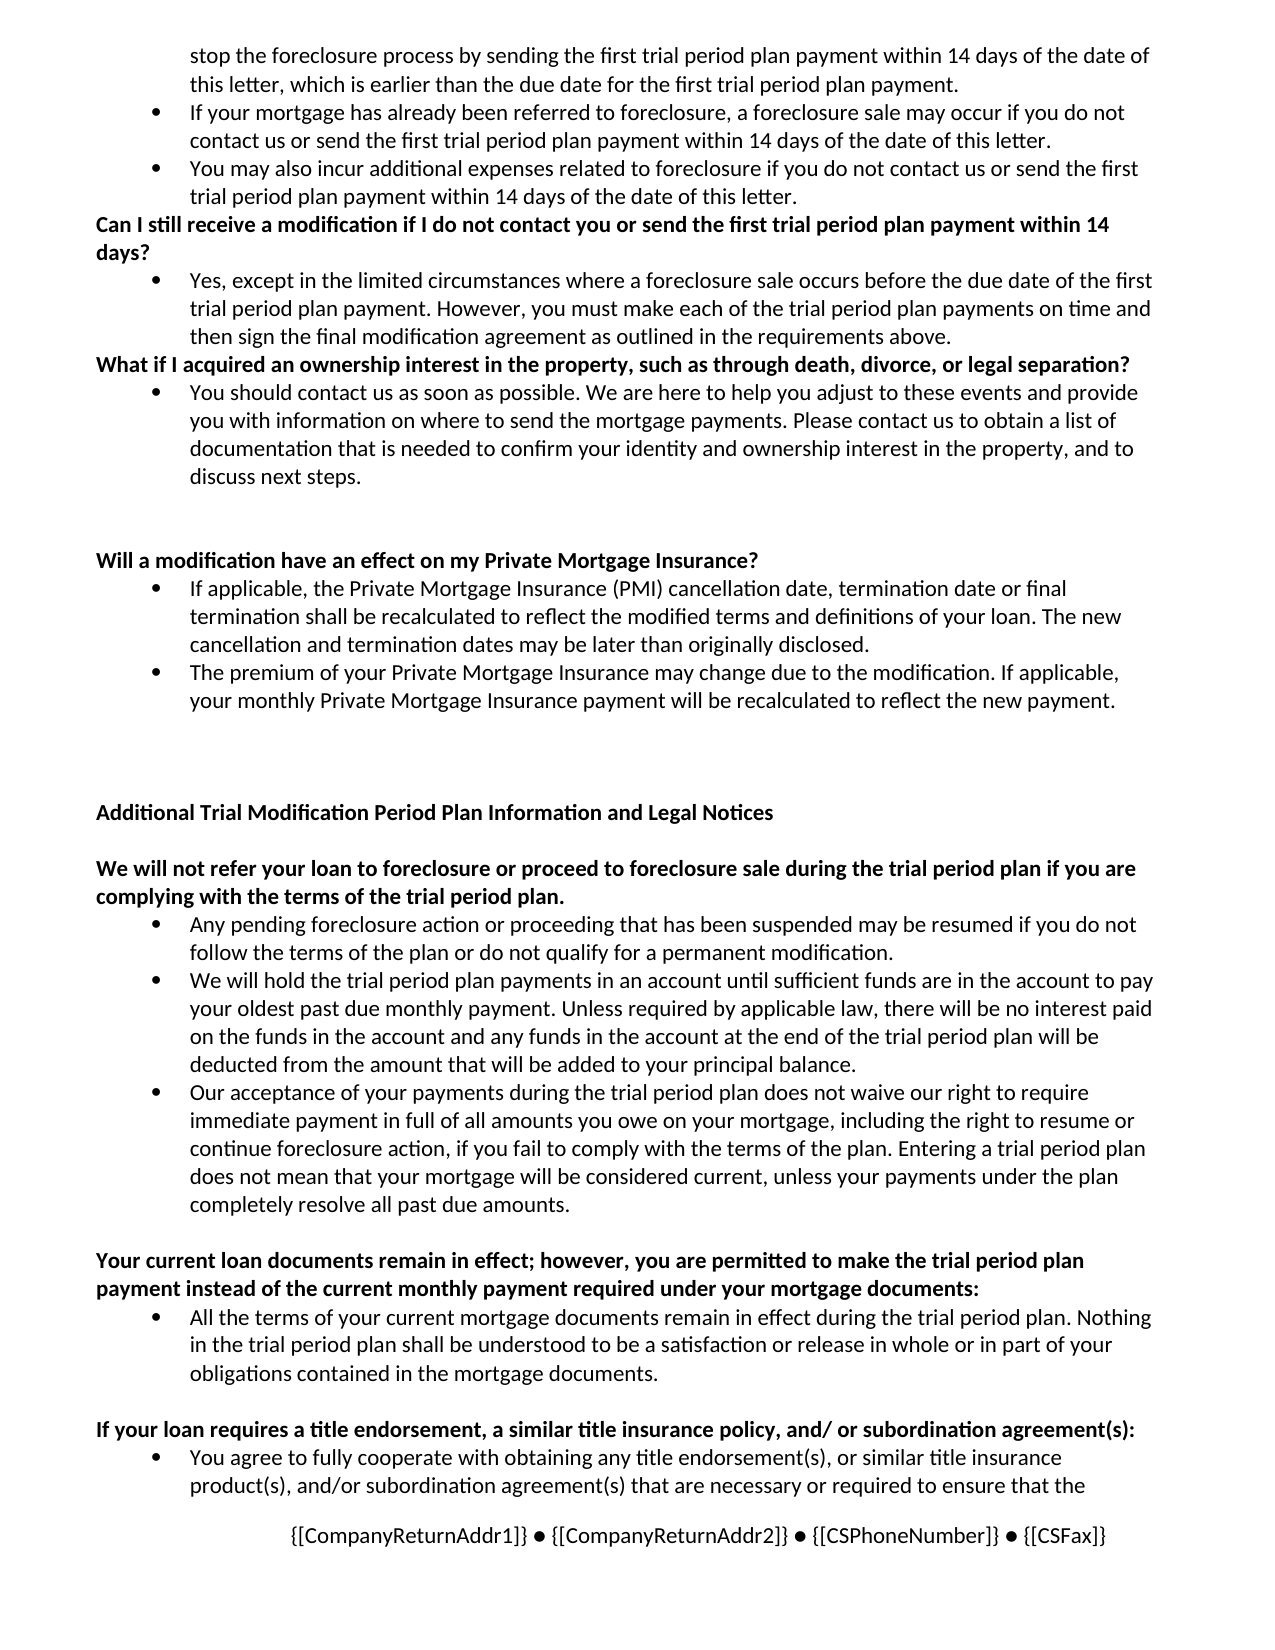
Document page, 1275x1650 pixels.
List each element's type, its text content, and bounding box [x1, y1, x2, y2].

text Additional Trial Modification Period Plan Information and Legal Notices [96, 798, 1164, 826]
list You should contact us as soon as possible. We are here to help you adjust to these events and provide you with information on where to send the mortgage payments. Please contact us to obtain a list of documentation that is needed to confirm your identity and ownership interest in the property, and to discuss next steps. [152, 378, 1164, 490]
text If your loan requires a title endorsement, a similar title insurance policy, and/ or subordination agreement(s): [96, 1415, 1164, 1443]
text Your current loan documents remain in effect; however, you are permitted to make the trial period plan payment instead of the current monthly payment required under your mortgage documents: [96, 1247, 1164, 1303]
list The premium of your Private Mortgage Insurance may change due to the modification. If applicable, your monthly Private Mortgage Insurance payment will be recalculated to reflect the new payment. [152, 658, 1164, 714]
list Any pending foreclosure action or proceeding that has been suspended may be resumed if you do not follow the terms of the plan or do not qualify for a permanent modification. [152, 910, 1164, 966]
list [152, 1443, 1164, 1499]
list If your mortgage has already been referred to foreclosure, a foreclosure sale may occur if you do not contact us or send the first trial period plan payment within 14 days of the date of this letter. [152, 98, 1164, 154]
list All the terms of your current mortgage documents remain in effect during the trial period plan. Nothing in the trial period plan shall be understood to be a satisfaction or release in whole or in part of your obligations contained in the mortgage documents. [152, 1303, 1164, 1387]
text We will not refer your loan to foreclosure or proceed to foreclosure sale during the trial period plan if you are complying with the terms of the trial period plan. [96, 854, 1164, 910]
list You may also incur additional expenses related to foreclosure if you do not contact us or send the first trial period plan payment within 14 days of the date of this letter. [152, 154, 1164, 210]
list If applicable, the Private Mortgage Insurance (PMI) cancellation date, termination date or final termination shall be recalculated to reflect the modified terms and definitions of your loan. The new cancellation and termination dates may be later than originally disclosed. [152, 574, 1164, 658]
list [152, 42, 1164, 98]
text Will a modification have an effect on my Private Mortgage Insurance? [96, 546, 1164, 574]
text Can I still receive a modification if I do not contact you or send the first trial period plan payment within 14 days? [96, 210, 1164, 266]
list We will hold the trial period plan payments in an account until sufficient funds are in the account to pay your oldest past due monthly payment. Unless required by applicable law, there will be no interest paid on the funds in the account and any funds in the account at the end of the trial period plan will be deducted from the amount that will be added to your principal balance. [152, 966, 1164, 1078]
text What if I acquired an ownership interest in the property, such as through death, divorce, or legal separation? [96, 350, 1164, 378]
list Yes, except in the limited circumstances where a foreclosure sale occurs before the due date of the first trial period plan payment. However, you must make each of the trial period plan payments on time and then sign the final modification agreement as outlined in the requirements above. [152, 266, 1164, 350]
list Our acceptance of your payments during the trial period plan does not waive our right to require immediate payment in full of all amounts you owe on your mortgage, including the right to resume or continue foreclosure action, if you fail to comply with the terms of the plan. Entering a trial period plan does not mean that your mortgage will be considered current, unless your payments under the plan completely resolve all past due amounts. [152, 1078, 1164, 1218]
